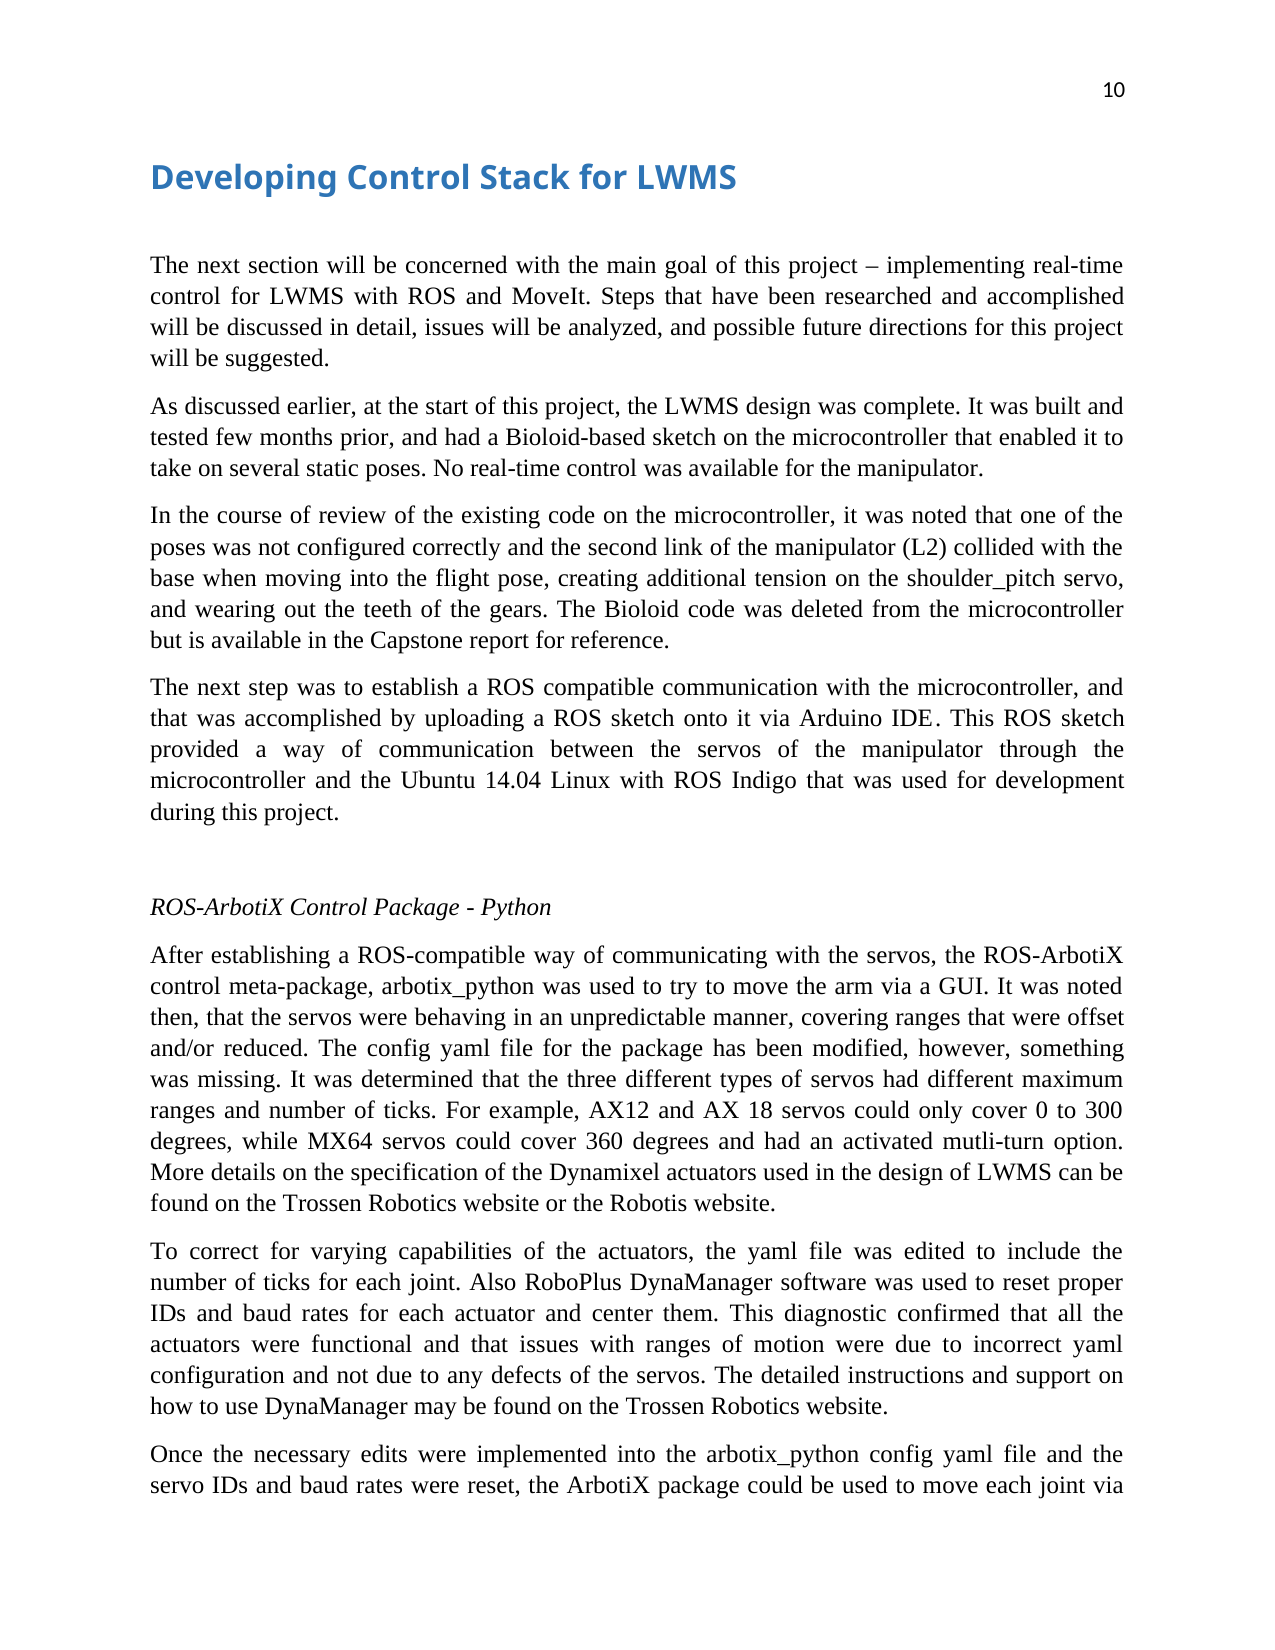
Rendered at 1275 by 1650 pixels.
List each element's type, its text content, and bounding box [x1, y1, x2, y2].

text The next step was to establish a ROS compatible communication with the microcontroller, and that was accomplished by uploading a ROS sketch onto it via Arduino IDE. This ROS sketch provided a way of communication between the servos of the manipulator through the microcontroller and the Ubuntu 14.04 Linux with ROS Indigo that was used for development during this project. [150, 672, 1125, 825]
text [150, 1439, 1125, 1498]
text The next section will be concerned with the main goal of this project – implementing real-time control for LWMS with ROS and MoveIt. Steps that have been researched and accomplished will be discussed in detail, issues will be analyzed, and possible future directions for this project will be suggested. [150, 250, 1125, 372]
text After establishing a ROS-compatible way of communicating with the servos, the ROS-ArbotiX control meta-package, arbotix_python was used to try to move the arm via a GUI. It was noted then, that the servos were behaving in an unpredictable manner, covering ranges that were offset and/or reduced. The config yaml file for the package has been modified, however, something was missing. It was determined that the three different types of servos had different maximum ranges and number of ticks. For example, AX12 and AX 18 servos could only cover 0 to 300 degrees, while MX64 servos could cover 360 degrees and had an activated mutli-turn option. More details on the specification of the Dynamixel actuators used in the design of LWMS can be found on the Trossen Robotics website or the Robotis website. [150, 940, 1125, 1217]
text To correct for varying capabilities of the actuators, the yaml file was edited to include the number of ticks for each joint. Also RoboPlus DynaManager software was used to reset proper IDs and baud rates for each actuator and center them. This diagnostic confirmed that all the actuators were functional and that issues with ranges of motion were due to incorrect yaml configuration and not due to any defects of the servos. The detailed instructions and support on how to use DynaManager may be found on the Trossen Robotics website. [150, 1236, 1125, 1420]
subtitle Developing Control Stack for LWMS [150, 154, 1125, 199]
text As discussed earlier, at the start of this project, the LWMS design was complete. It was built and tested few months prior, and had a Bioloid-based sketch on the microcontroller that enabled it to take on several static poses. No real-time control was available for the manipulator. [150, 391, 1125, 482]
text ROS-ArbotiX Control Package - Python [150, 892, 1125, 921]
text In the course of review of the existing code on the microcontroller, it was noted that one of the poses was not configured correctly and the second link of the manipulator (L2) collided with the base when moving into the flight pose, creating additional tension on the shoulder_pitch servo, and wearing out the teeth of the gears. The Bioloid code was deleted from the microcontroller but is available in the Capstone report for reference. [150, 501, 1125, 653]
